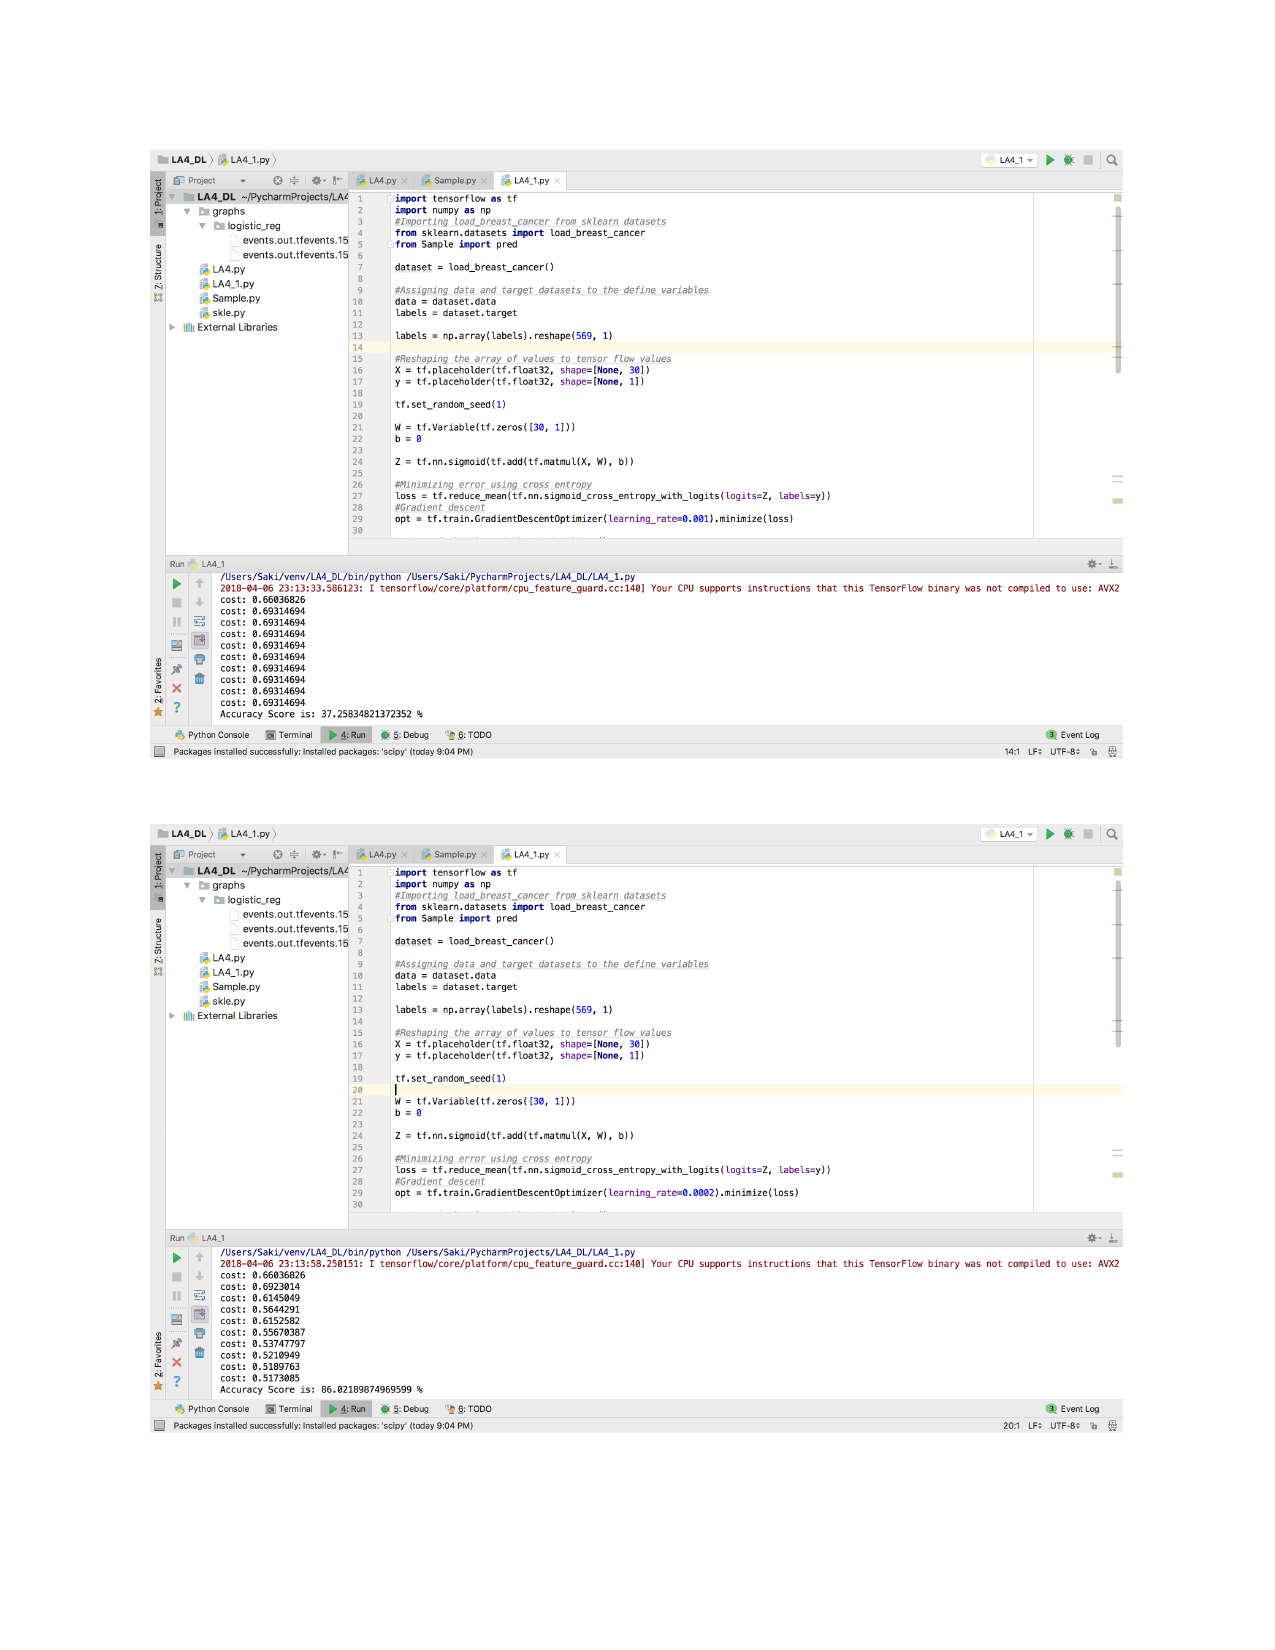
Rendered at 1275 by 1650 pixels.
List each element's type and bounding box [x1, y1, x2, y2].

picture [150, 824, 1123, 1433]
picture [150, 150, 1123, 759]
